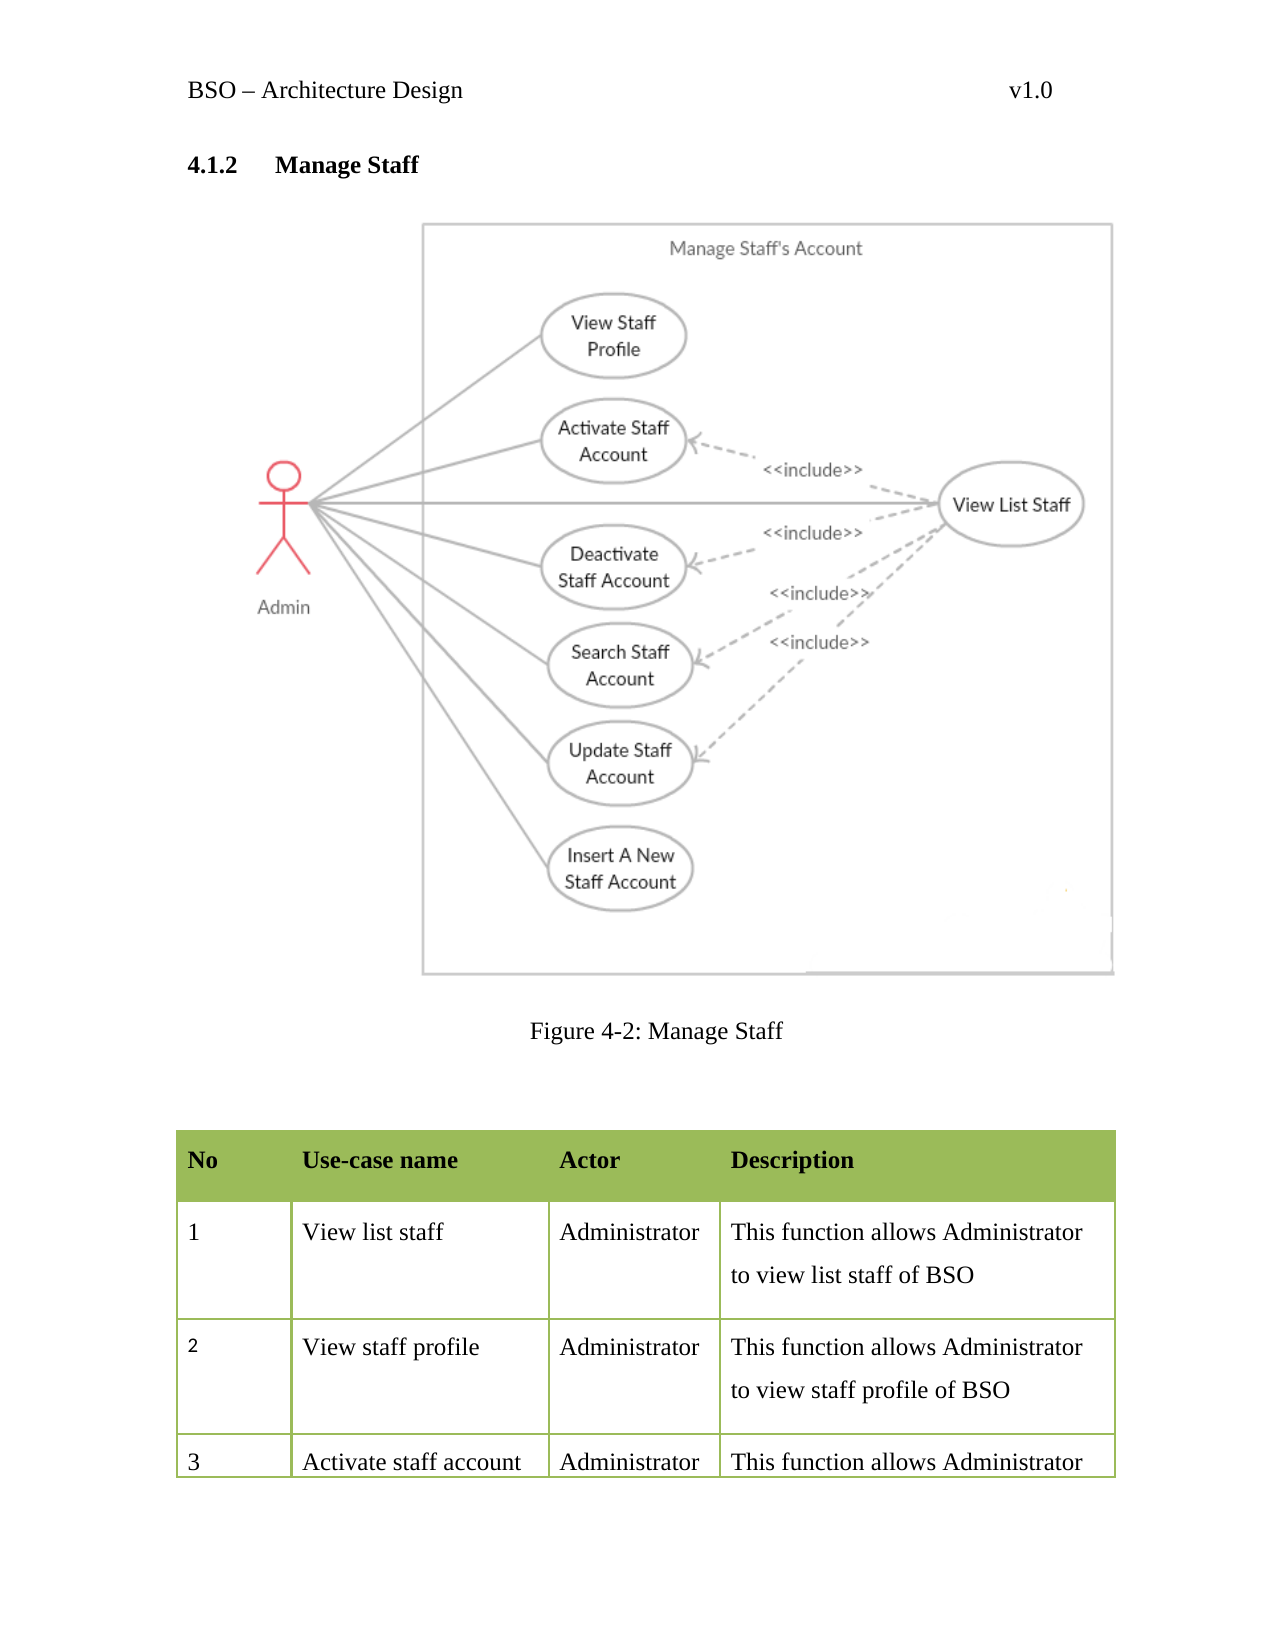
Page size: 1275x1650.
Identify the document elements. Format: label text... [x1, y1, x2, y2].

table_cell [293, 1435, 548, 1476]
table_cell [721, 1435, 1114, 1476]
subtitle Manage Staff [187, 150, 1125, 179]
table_cell Administrator [550, 1435, 719, 1476]
picture [243, 209, 1124, 987]
table_header Use-case name [293, 1133, 548, 1202]
table_cell View list staff [293, 1204, 548, 1317]
table_cell 3 [178, 1435, 290, 1476]
table_cell Administrator [550, 1204, 719, 1317]
table_cell View staff profile [293, 1320, 548, 1432]
table_header Description [721, 1133, 1114, 1202]
table_header No [178, 1133, 290, 1202]
table_cell Administrator [550, 1320, 719, 1432]
table_cell This function allows Administrator to view staff profile of BSO [721, 1320, 1114, 1432]
table_cell 2 [178, 1320, 290, 1432]
table_cell This function allows Administrator to view list staff of BSO [721, 1204, 1114, 1317]
table_cell 1 [178, 1204, 290, 1317]
table_header Actor [550, 1133, 719, 1202]
text Figure 4-2: Manage Staff [187, 1016, 1125, 1044]
